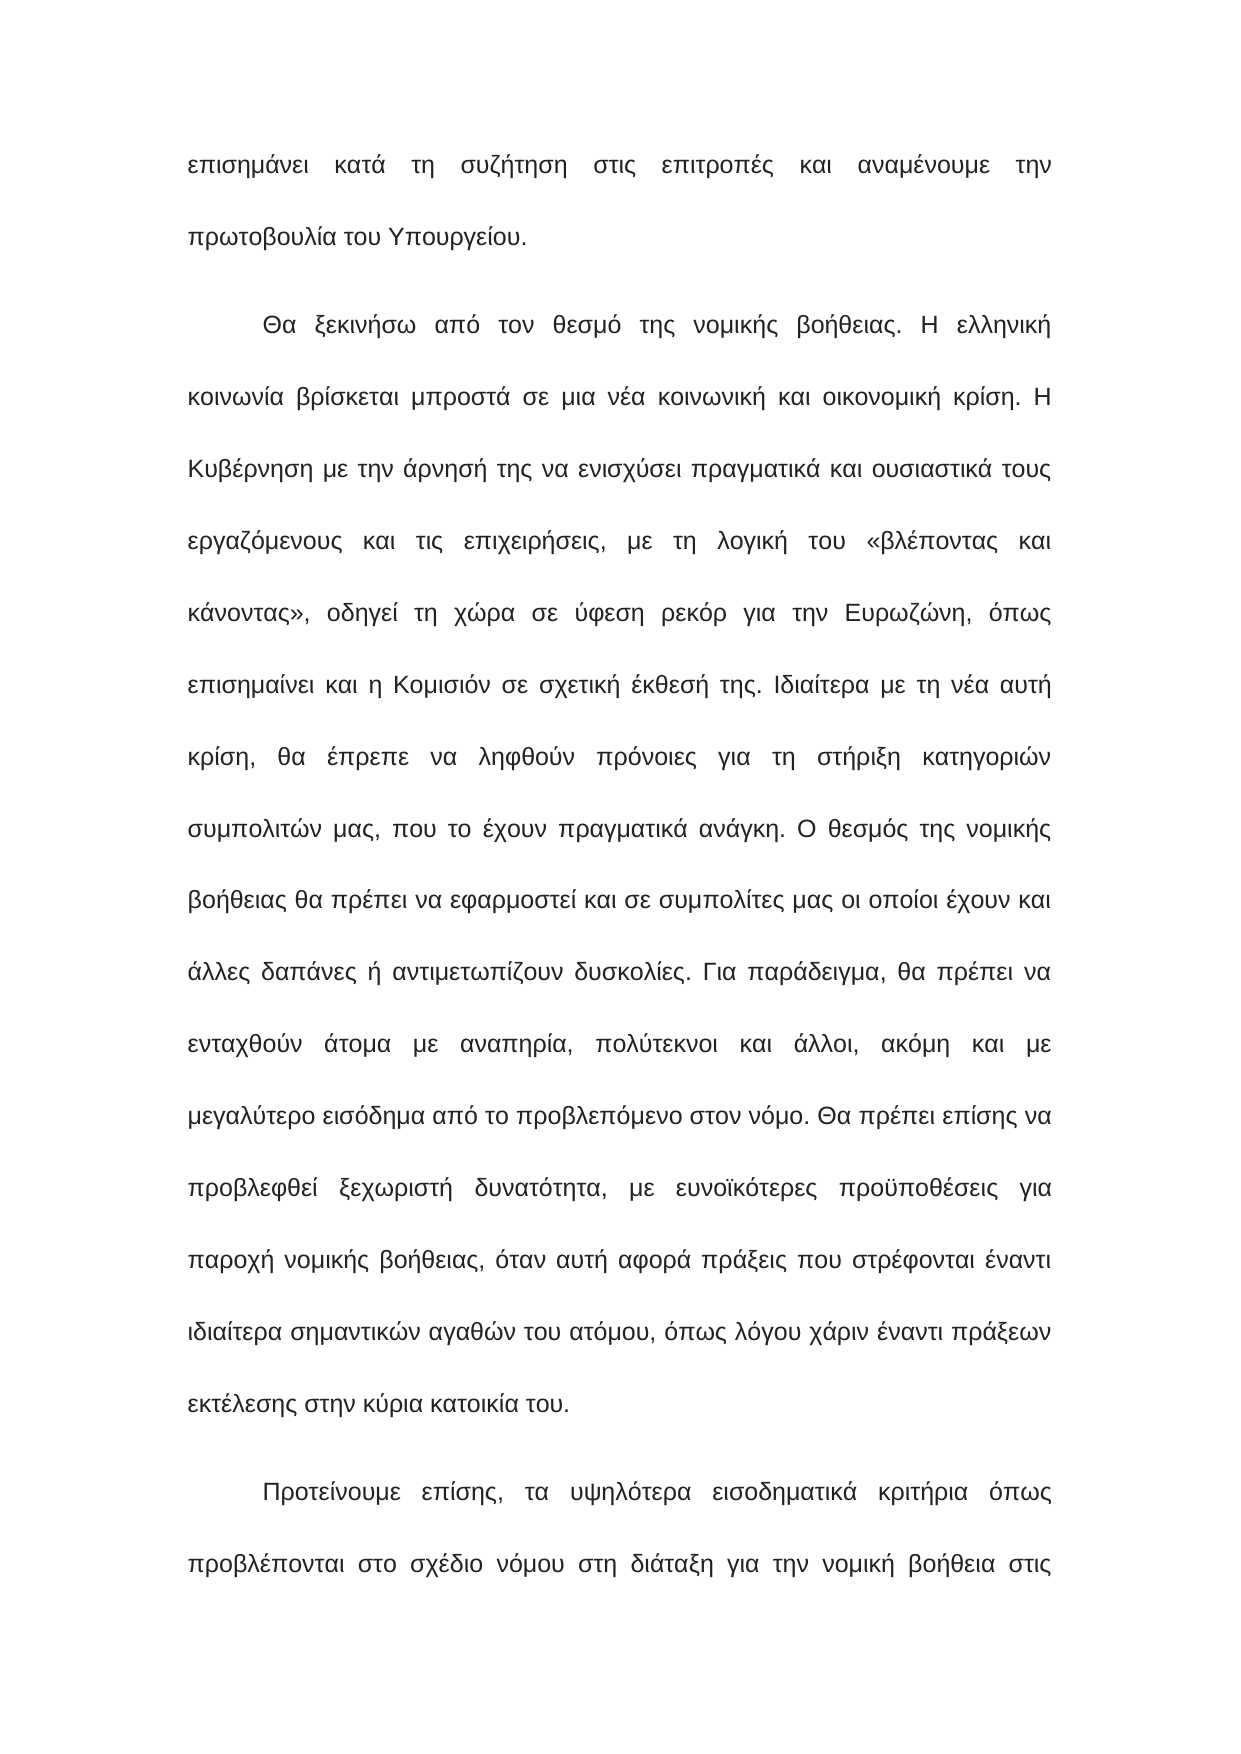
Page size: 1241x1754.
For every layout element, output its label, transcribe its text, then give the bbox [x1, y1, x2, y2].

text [187, 150, 1053, 251]
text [187, 1477, 1053, 1578]
text Θα ξεκινήσω από τον θεσμό της νομικής βοήθειας. Η ελληνική κοινωνία βρίσκεται μπροστά σε μια νέα κοινωνική και οικονομική κρίση. Η Κυβέρνηση με την άρνησή της να ενισχύσει πραγματικά και ουσιαστικά τους εργαζόμενους και τις επιχειρήσεις, με τη λογική του «βλέποντας και κάνοντας», οδηγεί τη χώρα σε ύφεση ρεκόρ για την Ευρωζώνη, όπως επισημαίνει και η Κομισιόν σε σχετική έκθεσή της. Ιδιαίτερα με τη νέα αυτή κρίση, θα έπρεπε να ληφθούν πρόνοιες για τη στήριξη κατηγοριών συμπολιτών μας, που το έχουν πραγματικά ανάγκη. Ο θεσμός της νομικής βοήθειας θα πρέπει να εφαρμοστεί και σε συμπολίτες μας οι οποίοι έχουν και άλλες δαπάνες ή αντιμετωπίζουν δυσκολίες. Για παράδειγμα, θα πρέπει να ενταχθούν άτομα με αναπηρία, πολύτεκνοι και άλλοι, ακόμη και με μεγαλύτερο εισόδημα από το προβλεπόμενο στον νόμο. Θα πρέπει επίσης να προβλεφθεί ξεχωριστή δυνατότητα, με ευνοϊκότερες προϋποθέσεις για παροχή νομικής βοήθειας, όταν αυτή αφορά πράξεις που στρέφονται έναντι ιδιαίτερα σημαντικών αγαθών του ατόμου, όπως λόγου χάριν έναντι πράξεων εκτέλεσης στην κύρια κατοικία του. [187, 310, 1053, 1417]
